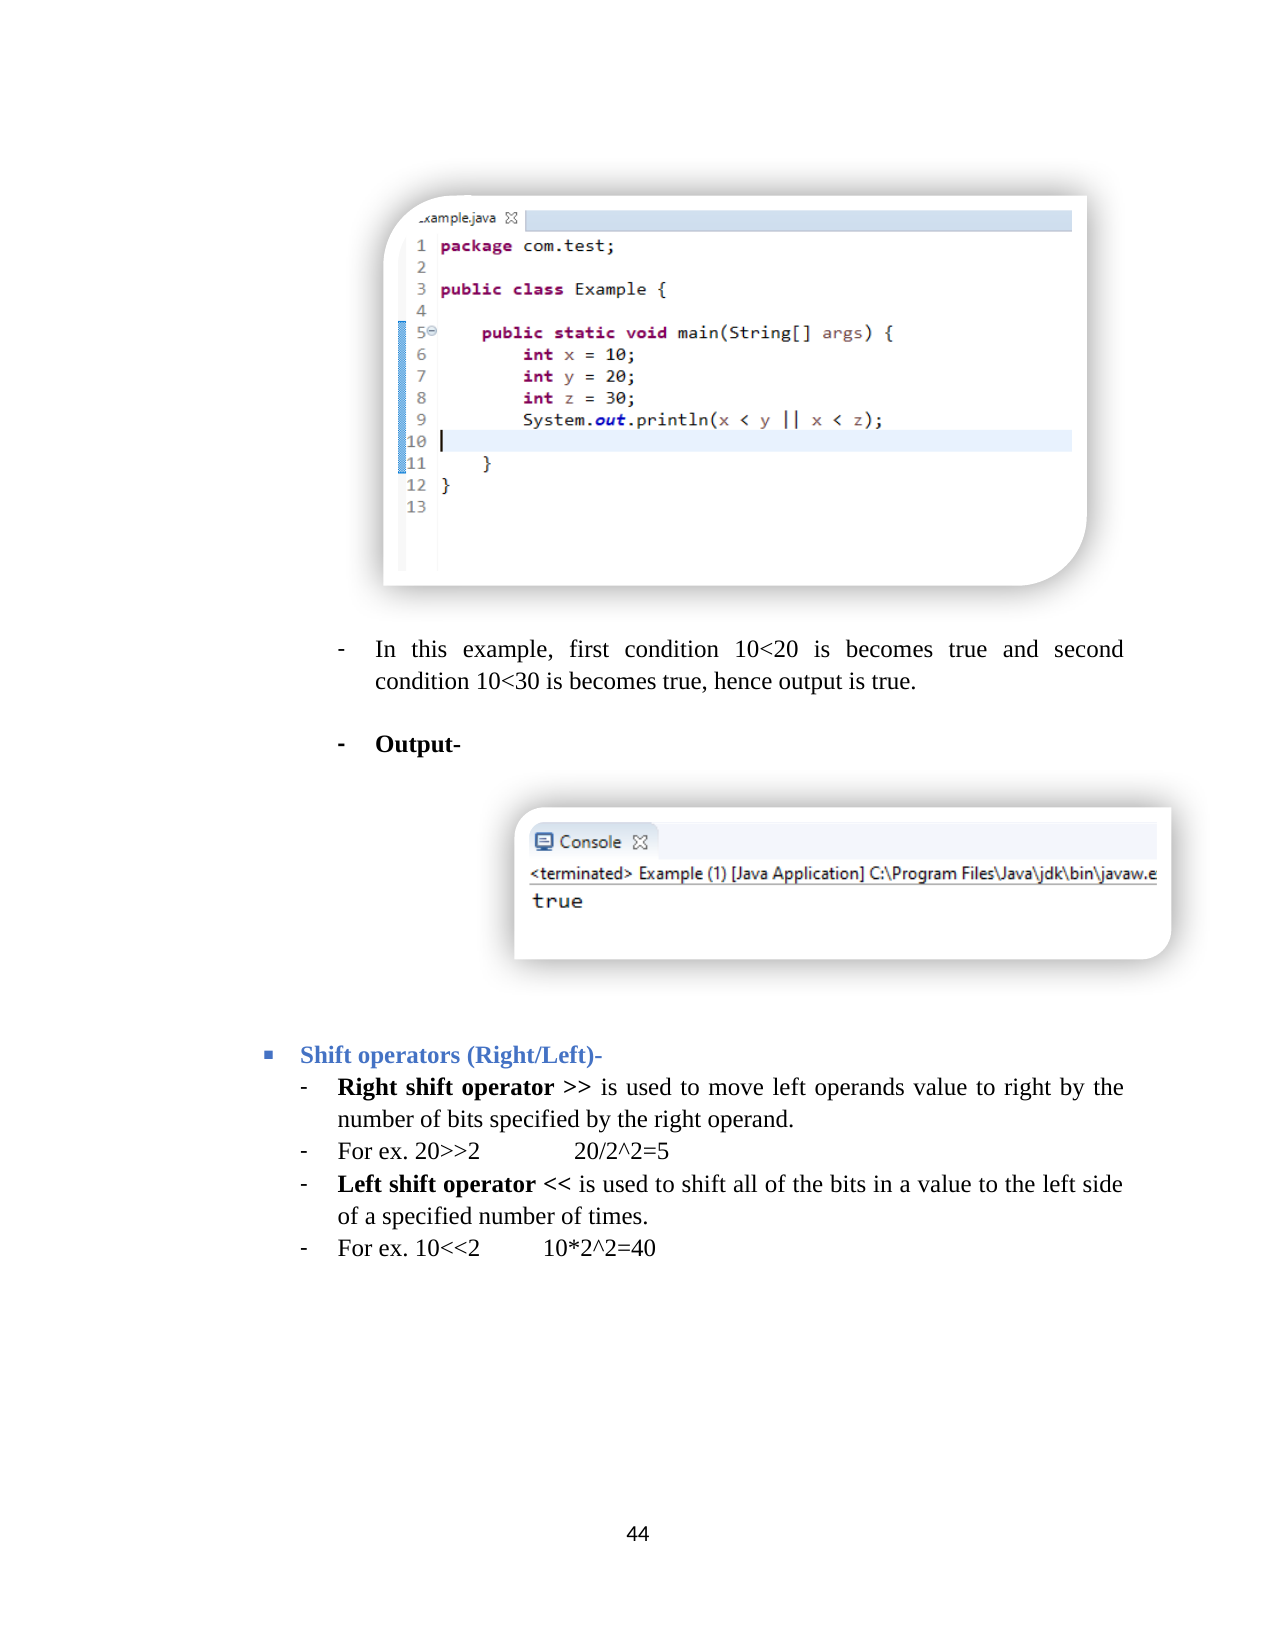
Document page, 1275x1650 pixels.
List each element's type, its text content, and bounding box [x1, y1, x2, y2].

list Output- [337, 728, 1125, 759]
picture [530, 822, 1156, 944]
list Shift operators (Right/Left)- [262, 1040, 1125, 1069]
list Left shift operator << is used to shift all of the bits in a value to the left side of a specified number of times. [300, 1168, 1125, 1230]
list In this example, first condition 10<20 is becomes true and second condition 10<30 is becomes true, hence output is true. [337, 634, 1125, 695]
list For ex. 20>>2 20/2^2=5 [300, 1135, 1125, 1166]
list Right shift operator >> is used to move left operands value to right by the number of bits specified by the right operand. [300, 1071, 1125, 1133]
picture [398, 211, 1072, 571]
list For ex. 10<<2 10*2^2=40 [300, 1232, 1125, 1263]
